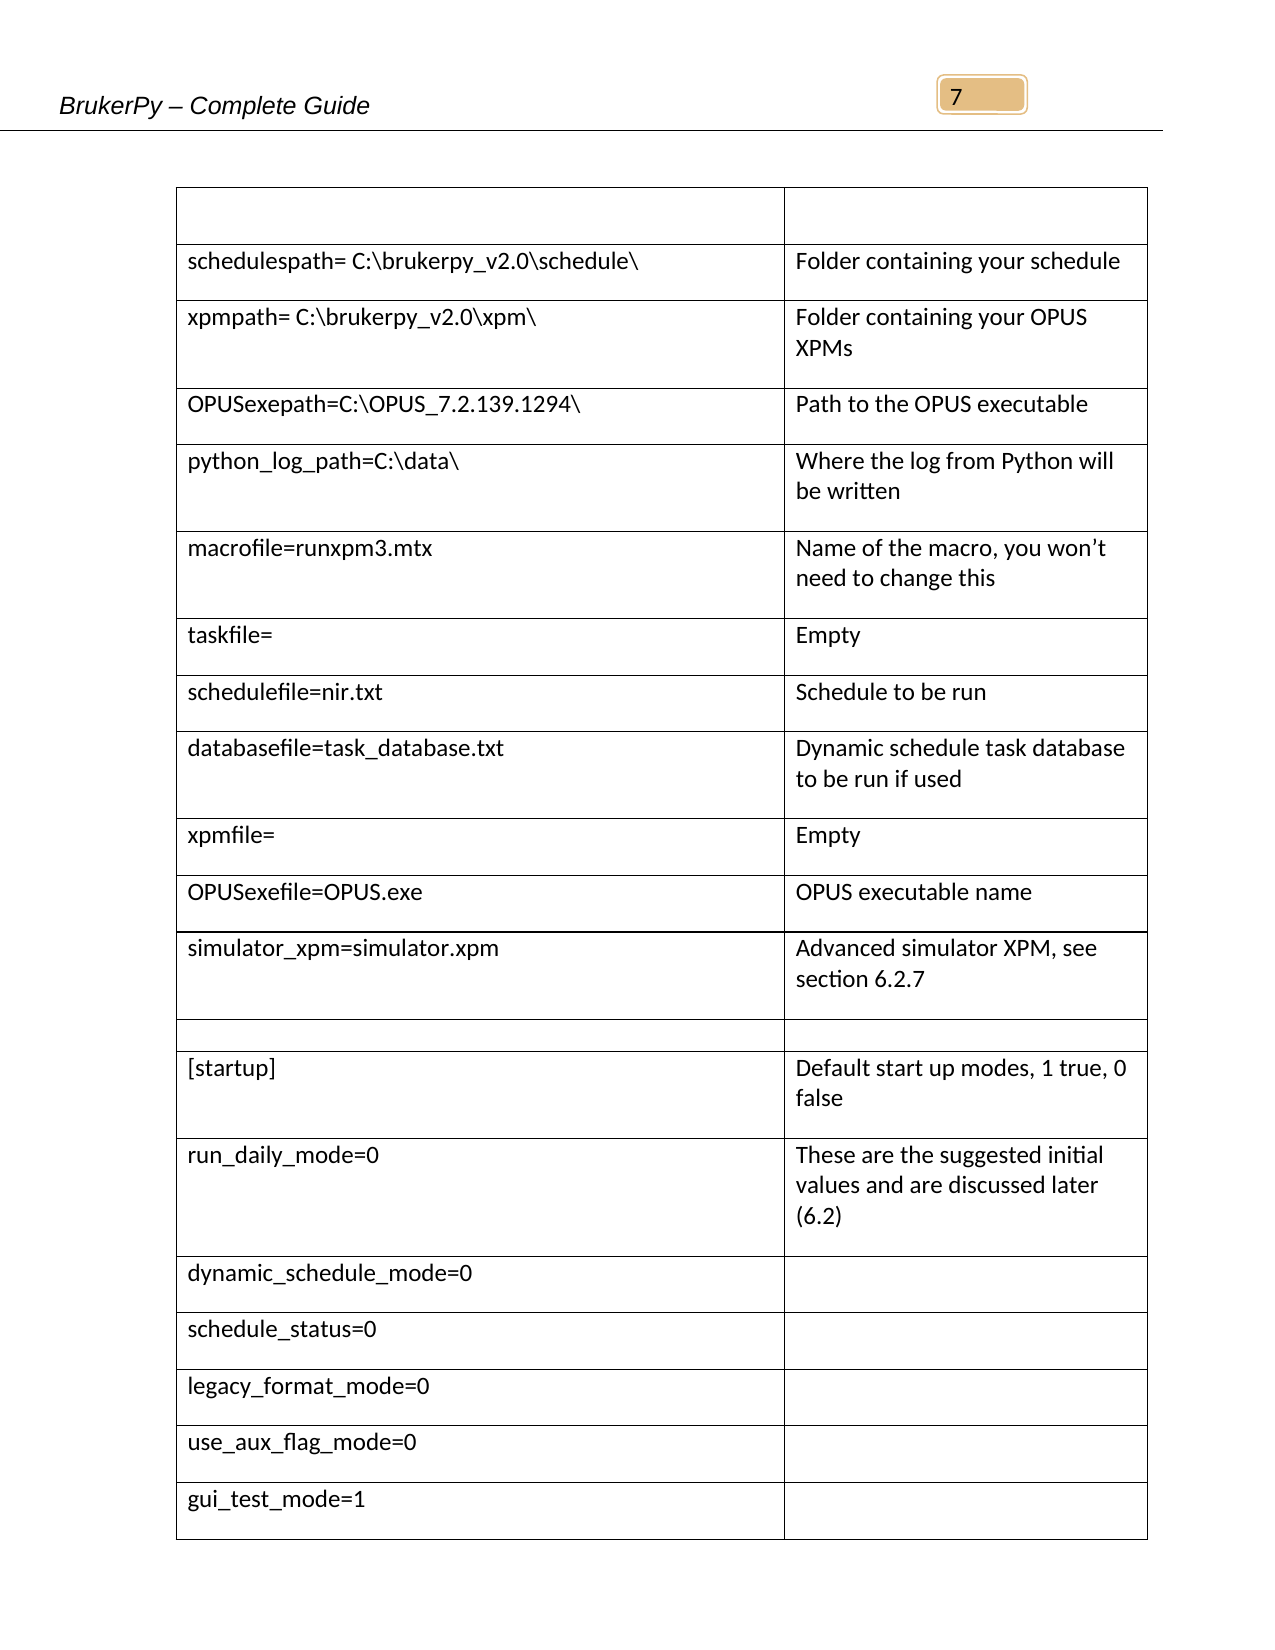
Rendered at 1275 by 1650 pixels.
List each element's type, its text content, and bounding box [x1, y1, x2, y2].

table_cell xpmfile= [177, 819, 784, 875]
table_cell gui_test_mode=1 [177, 1483, 784, 1538]
table_cell Folder containing your schedule [785, 245, 1147, 300]
table_cell dynamic_schedule_mode=0 [177, 1257, 784, 1312]
table_cell databasefile=task_database.txt [177, 732, 784, 818]
table_cell Name of the macro, you won’t need to change this [785, 532, 1147, 618]
table_cell Empty [785, 819, 1147, 875]
table_cell xpmpath= C:\brukerpy_v2.0\xpm\ [177, 301, 784, 387]
table_cell use_aux_flag_mode=0 [177, 1426, 784, 1482]
table_cell macrofile=runxpm3.mtx [177, 532, 784, 618]
table_cell [785, 1426, 1147, 1482]
table_cell schedulespath= C:\brukerpy_v2.0\schedule\ [177, 245, 784, 300]
table_cell [startup] [177, 1052, 784, 1138]
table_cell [177, 188, 784, 244]
table_cell Folder containing your OPUS XPMs [785, 301, 1147, 387]
table_cell Advanced simulator XPM, see section 6.2.7 [785, 933, 1147, 1018]
table_cell These are the suggested initial values and are discussed later (6.2) [785, 1139, 1147, 1256]
table_cell OPUSexepath=C:\OPUS_7.2.139.1294\ [177, 389, 784, 444]
table_cell run_daily_mode=0 [177, 1139, 784, 1256]
table_cell OPUSexefile=OPUS.exe [177, 876, 784, 931]
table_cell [785, 188, 1147, 244]
table_cell python_log_path=C:\data\ [177, 445, 784, 531]
table_cell Where the log from Python will be written [785, 445, 1147, 531]
table_cell Path to the OPUS executable [785, 389, 1147, 444]
table_cell simulator_xpm=simulator.xpm [177, 933, 784, 1018]
table_cell [785, 1020, 1147, 1051]
table_cell taskfile= [177, 619, 784, 675]
table_cell [785, 1313, 1147, 1369]
table_cell legacy_format_mode=0 [177, 1370, 784, 1425]
table_cell [785, 1257, 1147, 1312]
table_cell [177, 1020, 784, 1051]
table_cell OPUS executable name [785, 876, 1147, 931]
table_cell Default start up modes, 1 true, 0 false [785, 1052, 1147, 1138]
table_cell Empty [785, 619, 1147, 675]
table_cell [785, 1370, 1147, 1425]
table_cell Dynamic schedule task database to be run if used [785, 732, 1147, 818]
table_cell [785, 1483, 1147, 1538]
table_cell schedule_status=0 [177, 1313, 784, 1369]
table_cell Schedule to be run [785, 676, 1147, 731]
table_cell schedulefile=nir.txt [177, 676, 784, 731]
